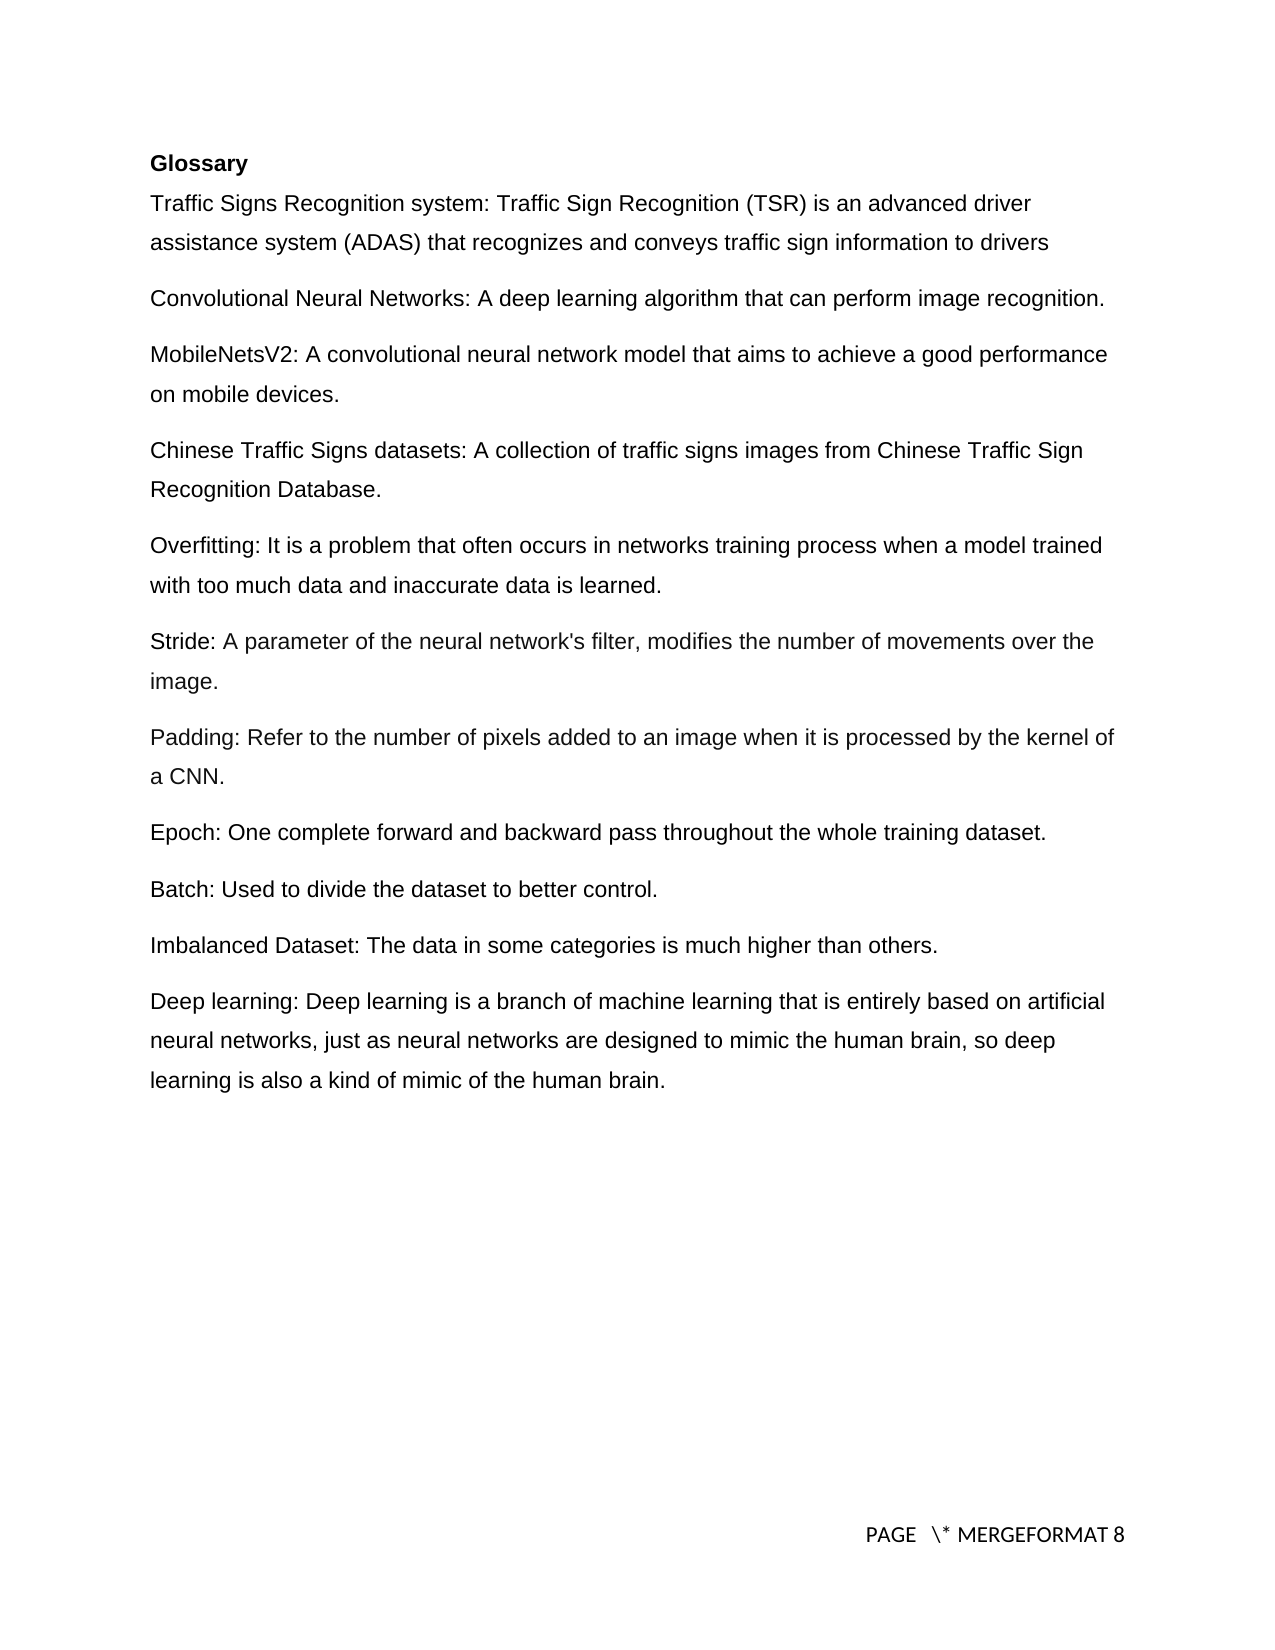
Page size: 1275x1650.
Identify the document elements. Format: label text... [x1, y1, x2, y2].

text Deep learning: Deep learning is a branch of machine learning that is entirely based on artificial neural networks, just as neural networks are designed to mimic the human brain, so deep learning is also a kind of mimic of the human brain. [150, 988, 1125, 1093]
subtitle Glossary [150, 150, 1125, 176]
text Imbalanced Dataset: The data in some categories is much higher than others. [150, 932, 1125, 958]
text Traffic Signs Recognition system: Traffic Sign Recognition (TSR) is an advanced driver assistance system (ADAS) that recognizes and conveys traffic sign information to drivers [150, 189, 1125, 255]
text Padding: Refer to the number of pixels added to an image when it is processed by the kernel of a CNN. [150, 724, 1125, 789]
text Stride: A parameter of the neural network's filter, modifies the number of movements over the image. [150, 628, 1125, 694]
text Convolutional Neural Networks: A deep learning algorithm that can perform image recognition. [150, 285, 1125, 311]
text MobileNetsV2: A convolutional neural network model that aims to achieve a good performance on mobile devices. [150, 341, 1125, 407]
text Chinese Traffic Signs datasets: A collection of traffic signs images from Chinese Traffic Sign Recognition Database. [150, 437, 1125, 503]
text Overfitting: It is a problem that often occurs in networks training process when a model trained with too much data and inaccurate data is learned. [150, 532, 1125, 598]
text Batch: Used to divide the dataset to better control. [150, 876, 1125, 902]
text Epoch: One complete forward and backward pass throughout the whole training dataset. [150, 819, 1125, 846]
